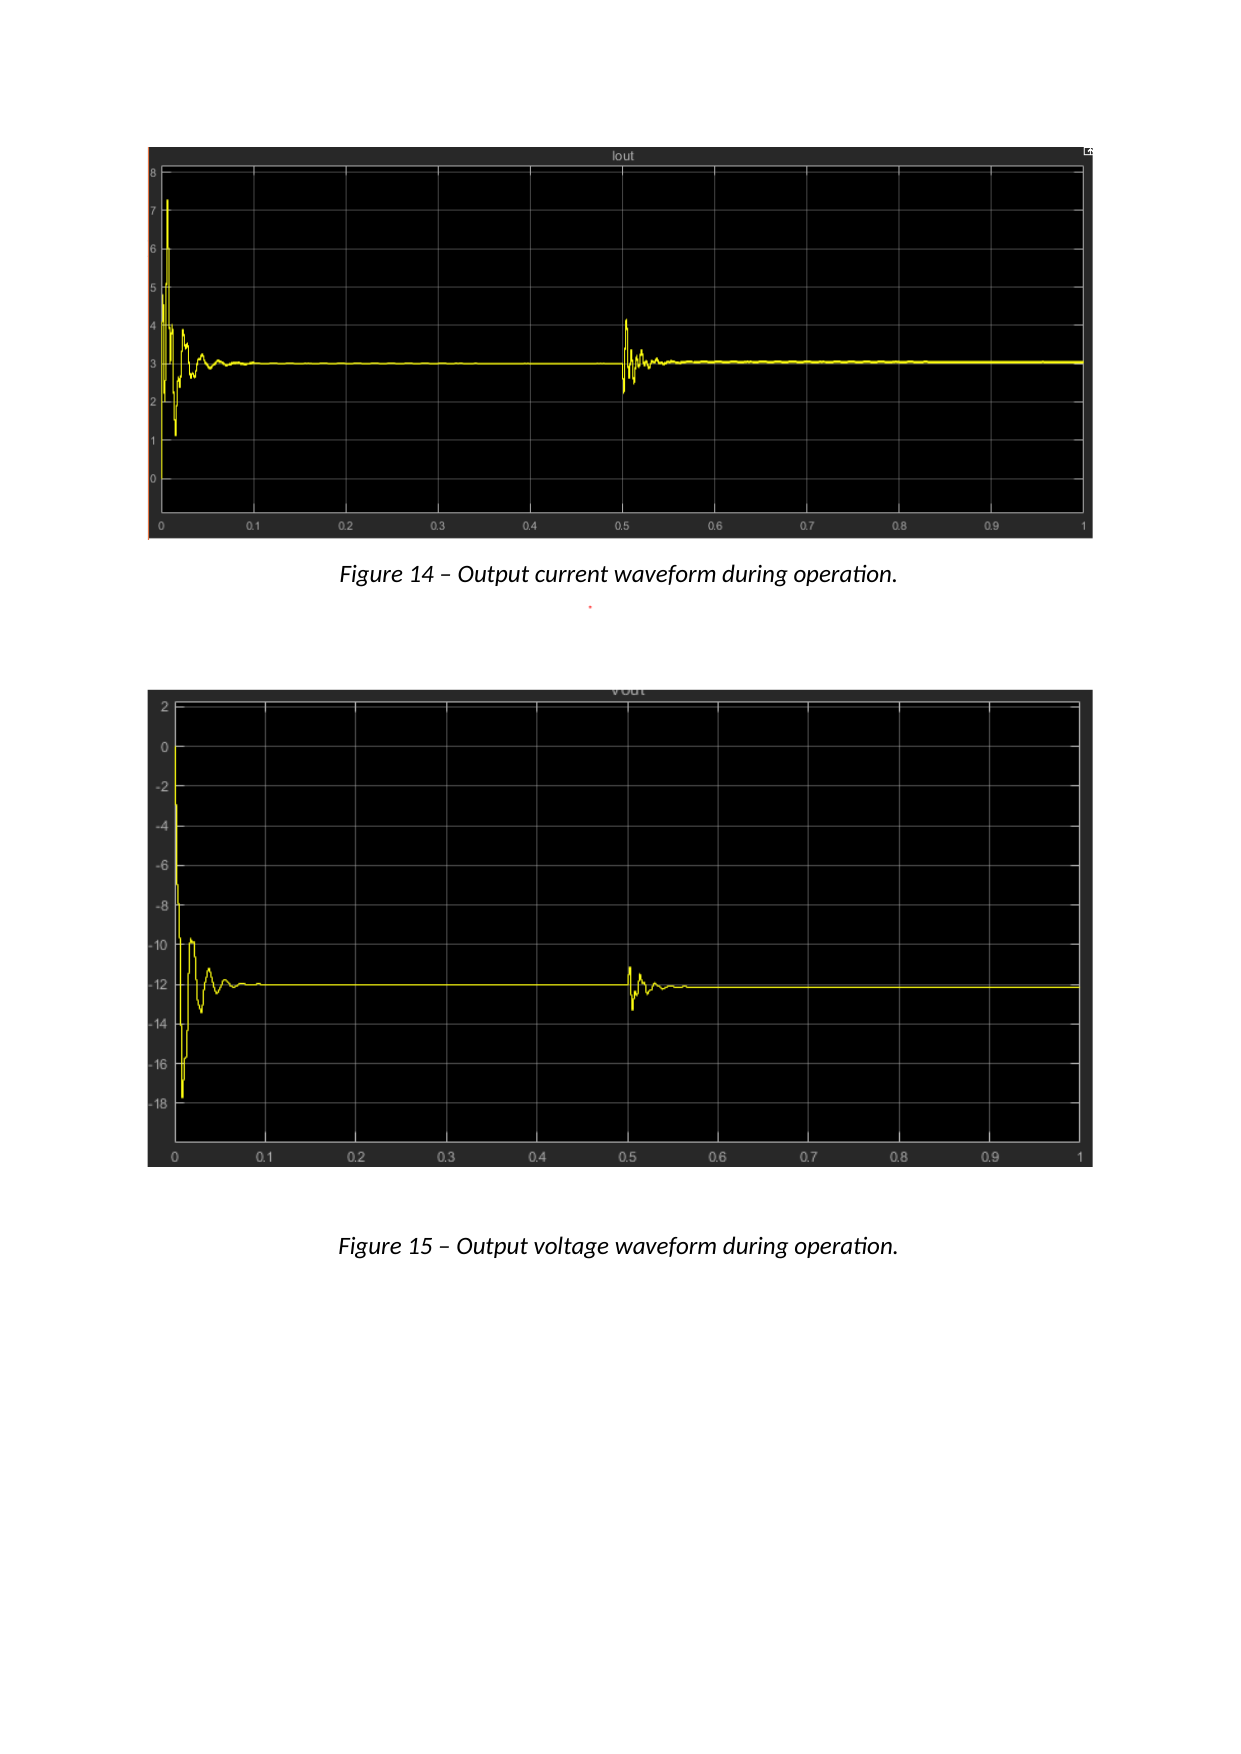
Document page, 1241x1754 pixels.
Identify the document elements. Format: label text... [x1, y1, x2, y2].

picture [147, 605, 1093, 1167]
text Figure 14 – Output current waveform during operation. [148, 558, 1093, 589]
text Figure 15 – Output voltage waveform during operation. [148, 1230, 1093, 1261]
picture [147, 147, 1093, 540]
